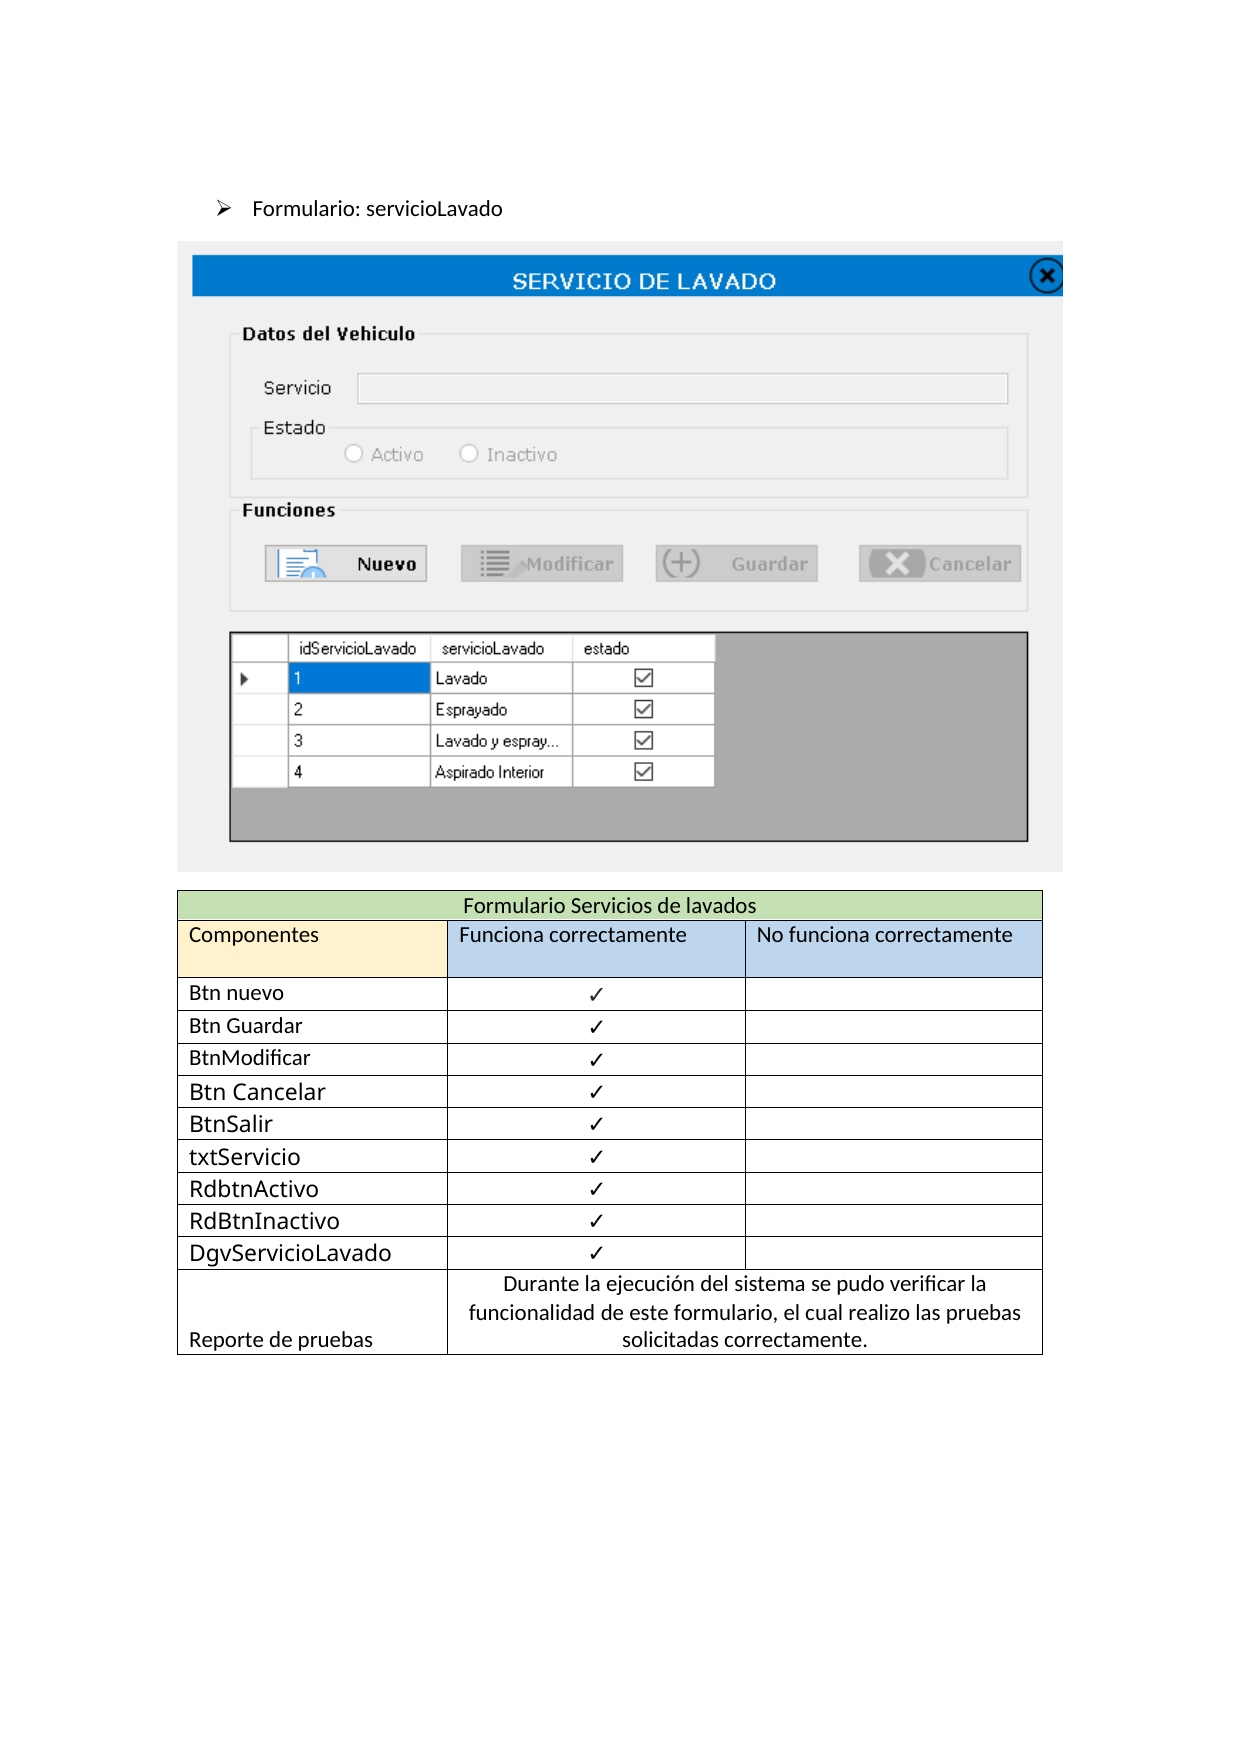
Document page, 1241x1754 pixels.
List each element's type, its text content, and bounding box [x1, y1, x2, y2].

table_cell BtnSalir [178, 1108, 447, 1139]
table_cell ✓ [448, 978, 745, 1010]
table_cell [746, 1011, 1042, 1042]
table_cell Funciona correctamente [448, 921, 745, 977]
table_cell ✓ [448, 1108, 745, 1139]
table_cell [746, 1205, 1042, 1236]
table_cell DgvServicioLavado [178, 1237, 447, 1268]
table_cell [746, 978, 1042, 1010]
table_cell Btn Cancelar [178, 1076, 447, 1107]
table_cell txtServicio [178, 1140, 447, 1172]
table_cell Btn Guardar [178, 1011, 447, 1042]
table_cell Btn nuevo [178, 978, 447, 1010]
table_cell [746, 1173, 1042, 1204]
table_cell No funciona correctamente [746, 921, 1042, 977]
table_cell RdBtnInactivo [178, 1205, 447, 1236]
table_cell ✓ [448, 1205, 745, 1236]
table_cell Reporte de pruebas [178, 1270, 447, 1354]
table_cell [746, 1237, 1042, 1268]
table_cell [746, 1044, 1042, 1075]
table_cell ✓ [448, 1237, 745, 1268]
table_cell [746, 1140, 1042, 1172]
table_cell Componentes [178, 921, 447, 977]
list Formulario: servicioLavado [215, 194, 1063, 222]
table_cell ✓ [448, 1140, 745, 1172]
table_cell ✓ [448, 1076, 745, 1107]
table_cell BtnModificar [178, 1044, 447, 1075]
table_cell ✓ [448, 1044, 745, 1075]
table_header Formulario Servicios de lavados [178, 891, 1042, 919]
table_cell RdbtnActivo [178, 1173, 447, 1204]
table_cell [746, 1108, 1042, 1139]
table_cell ✓ [448, 1011, 745, 1042]
table_cell ✓ [448, 1173, 745, 1204]
table_cell Durante la ejecución del sistema se pudo verificar la funcionalidad de este formulario, el cual realizo las pruebas solicitadas correctamente. [448, 1270, 1042, 1354]
table_cell [746, 1076, 1042, 1107]
